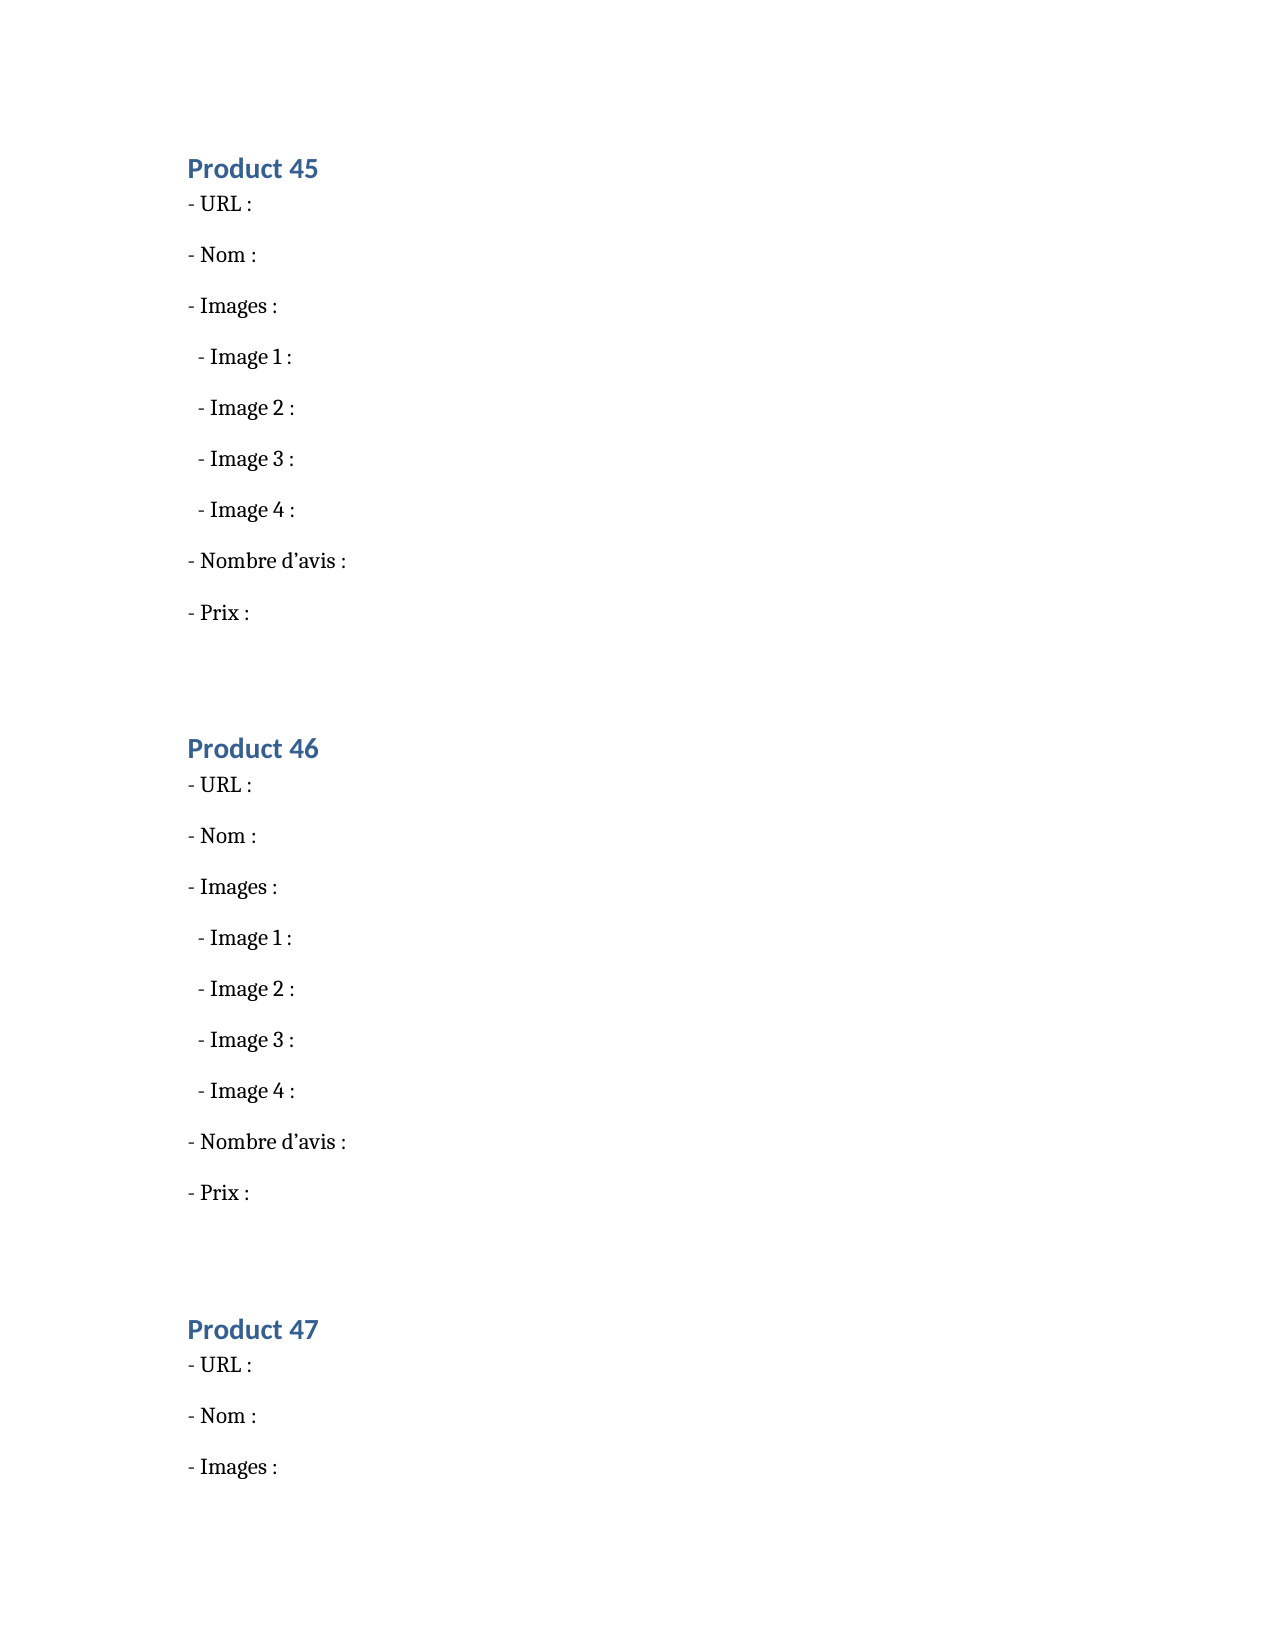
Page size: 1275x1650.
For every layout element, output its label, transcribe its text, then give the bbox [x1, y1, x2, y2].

text - URL : [187, 771, 1087, 798]
text - Images : [187, 873, 1087, 900]
text - Image 2 : [187, 395, 1087, 421]
text - Image 3 : [187, 446, 1087, 472]
text - Nom : [187, 822, 1087, 849]
text - Image 4 : [187, 1078, 1087, 1104]
subtitle Product 45 [187, 150, 1087, 186]
text - Image 4 : [187, 497, 1087, 523]
text - Image 3 : [187, 1027, 1087, 1053]
text - Nom : [187, 1403, 1087, 1429]
text - Prix : [187, 1180, 1087, 1206]
subtitle Product 46 [187, 731, 1087, 766]
text - Prix : [187, 599, 1087, 626]
subtitle Product 47 [187, 1311, 1087, 1347]
text - Image 2 : [187, 976, 1087, 1002]
text - Image 1 : [187, 924, 1087, 951]
text - URL : [187, 1352, 1087, 1378]
text - Images : [187, 293, 1087, 319]
text - Nombre d’avis : [187, 1129, 1087, 1155]
text - Nombre d’avis : [187, 548, 1087, 574]
text - Image 1 : [187, 344, 1087, 370]
text - URL : [187, 191, 1087, 217]
text - Images : [187, 1454, 1087, 1480]
text - Nom : [187, 242, 1087, 268]
